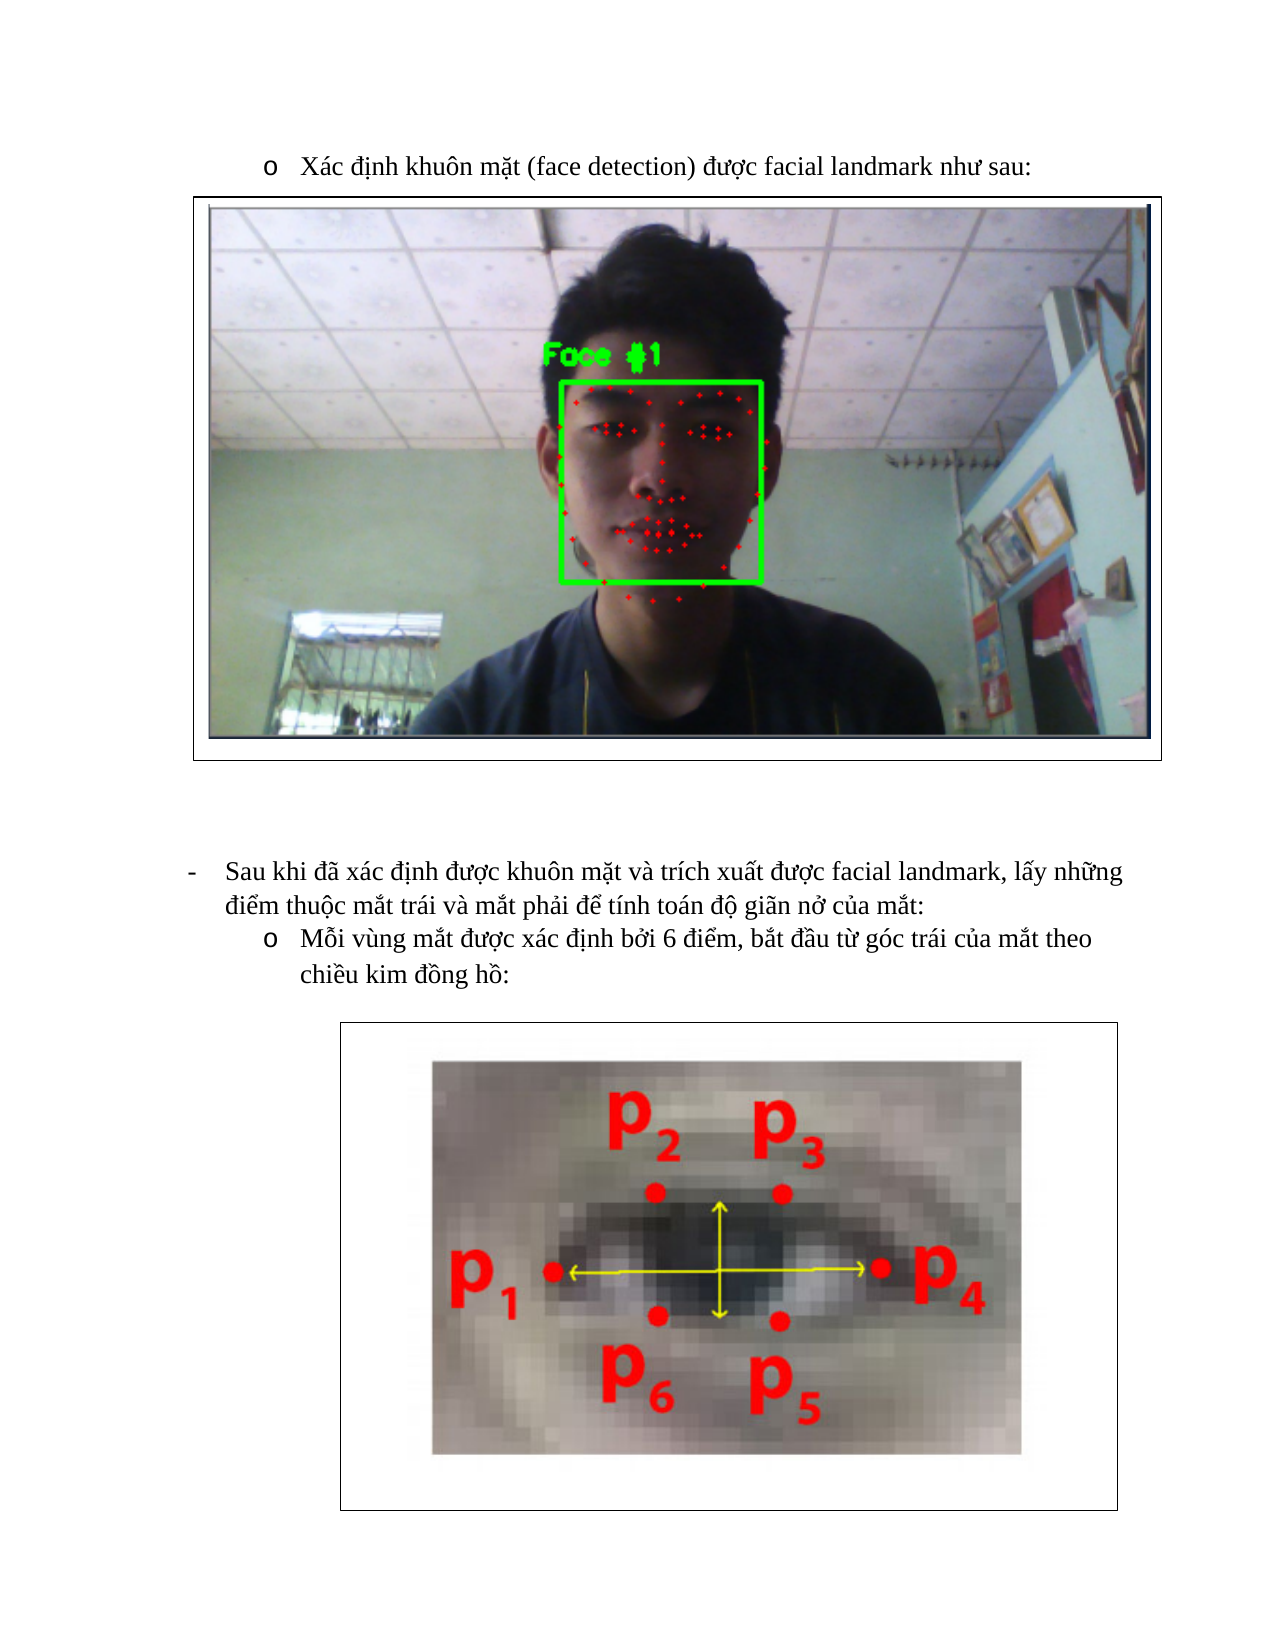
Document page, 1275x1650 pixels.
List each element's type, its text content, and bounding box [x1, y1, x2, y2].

picture [208, 204, 1151, 739]
picture [355, 1030, 1095, 1493]
list Xác định khuôn mặt (face detection) được facial landmark như sau: [262, 150, 1125, 183]
list Sau khi đã xác định được khuôn mặt và trích xuất được facial landmark, lấy những điểm thuộc mắt trái và mắt phải để tính toán độ giãn nở của mắt: [187, 855, 1125, 920]
list Mỗi vùng mắt được xác định bởi 6 điểm, bắt đầu từ góc trái của mắt theo chiều kim đồng hồ: [262, 922, 1125, 989]
